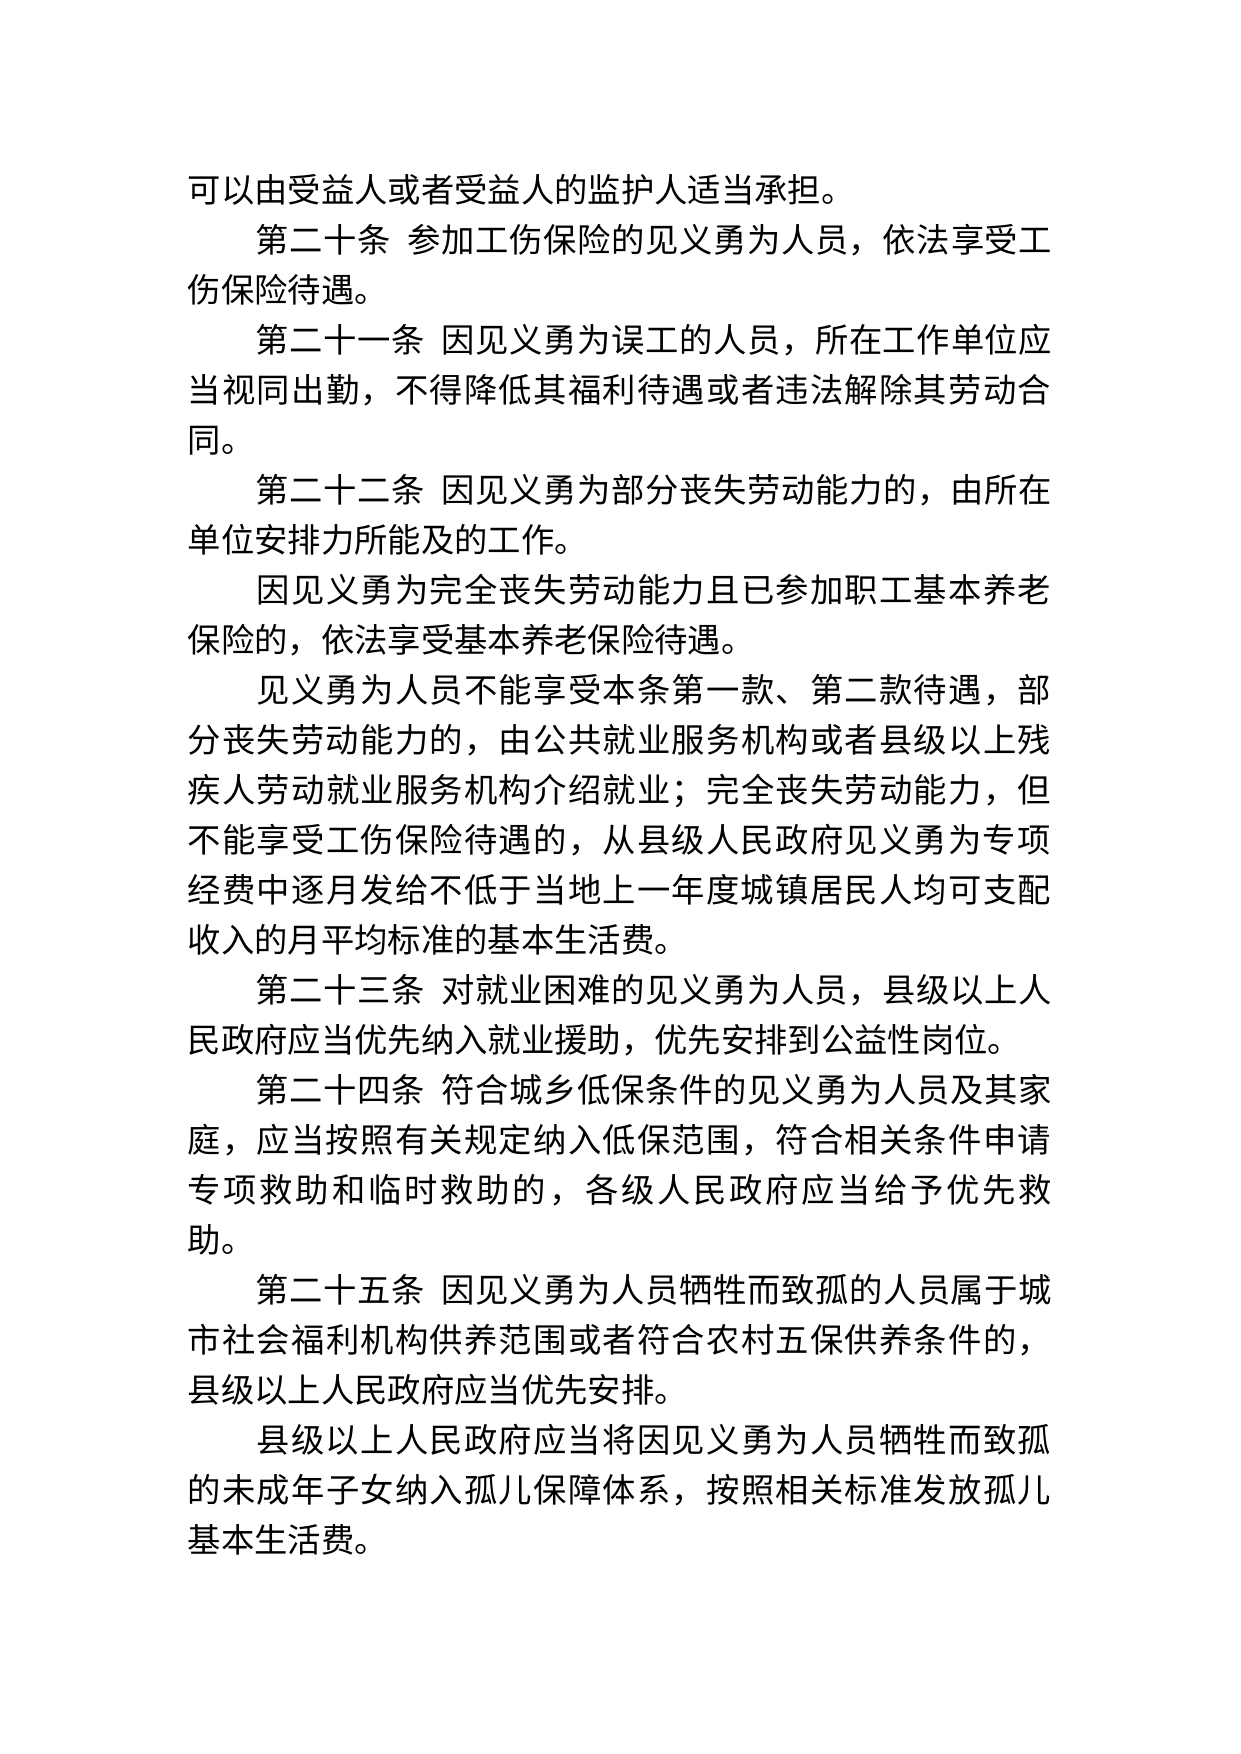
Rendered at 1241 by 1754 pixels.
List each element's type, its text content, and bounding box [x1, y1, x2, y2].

text 因见义勇为完全丧失劳动能力且已参加职工基本养老保险的，依法享受基本养老保险待遇。 [187, 562, 1053, 662]
text 第二十一条 因见义勇为误工的人员，所在工作单位应当视同出勤，不得降低其福利待遇或者违法解除其劳动合同。 [187, 312, 1053, 462]
text 县级以上人民政府应当将因见义勇为人员牺牲而致孤的未成年子女纳入孤儿保障体系，按照相关标准发放孤儿基本生活费。 [187, 1412, 1053, 1562]
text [187, 162, 1053, 212]
text 第二十四条 符合城乡低保条件的见义勇为人员及其家庭，应当按照有关规定纳入低保范围，符合相关条件申请专项救助和临时救助的，各级人民政府应当给予优先救助。 [187, 1062, 1053, 1262]
text 第二十三条 对就业困难的见义勇为人员，县级以上人民政府应当优先纳入就业援助，优先安排到公益性岗位。 [187, 962, 1053, 1062]
text 第二十五条 因见义勇为人员牺牲而致孤的人员属于城市社会福利机构供养范围或者符合农村五保供养条件的，县级以上人民政府应当优先安排。 [187, 1262, 1053, 1412]
text 见义勇为人员不能享受本条第一款、第二款待遇，部分丧失劳动能力的，由公共就业服务机构或者县级以上残疾人劳动就业服务机构介绍就业；完全丧失劳动能力，但不能享受工伤保险待遇的，从县级人民政府见义勇为专项经费中逐月发给不低于当地上一年度城镇居民人均可支配收入的月平均标准的基本生活费。 [187, 662, 1053, 962]
text 第二十二条 因见义勇为部分丧失劳动能力的，由所在单位安排力所能及的工作。 [187, 462, 1053, 562]
text 第二十条 参加工伤保险的见义勇为人员，依法享受工伤保险待遇。 [187, 212, 1053, 312]
